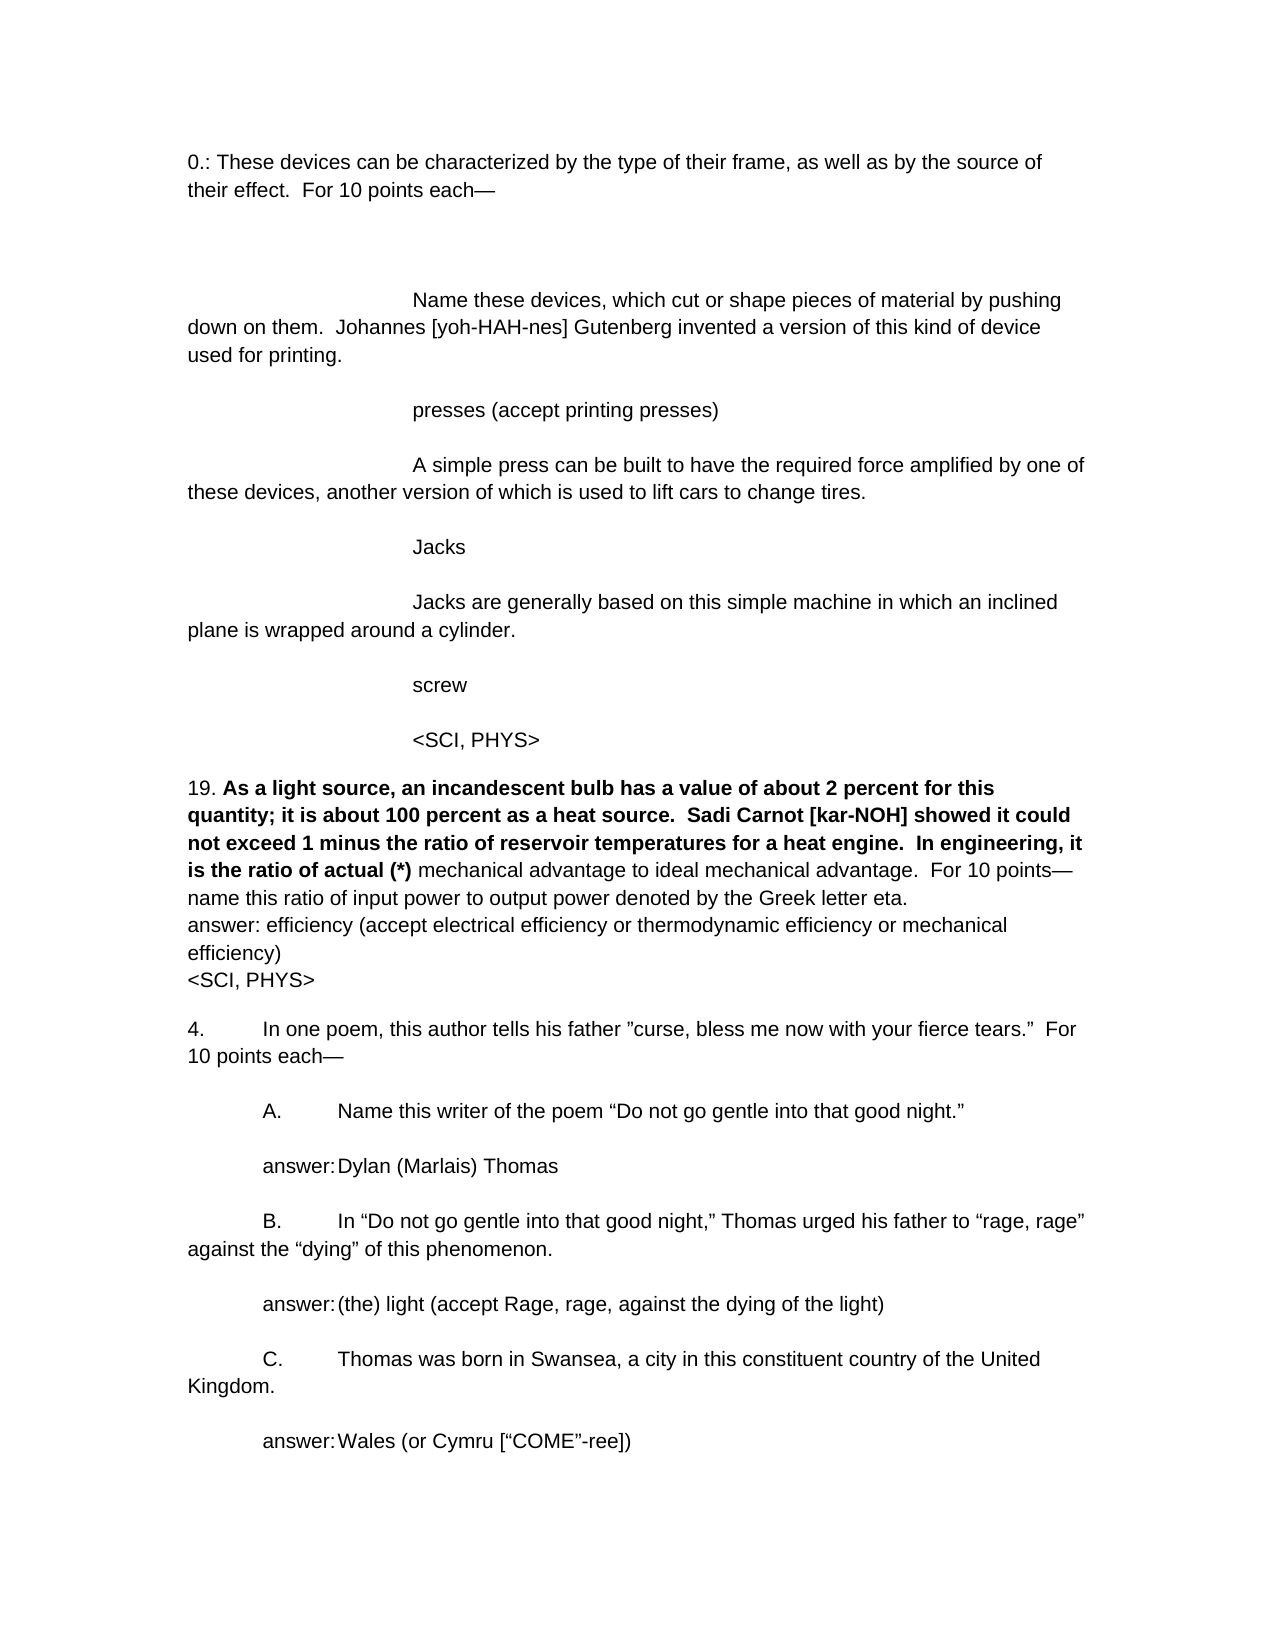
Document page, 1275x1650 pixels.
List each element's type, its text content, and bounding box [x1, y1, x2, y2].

text 19. As a light source, an incandescent bulb has a value of about 2 percent for this quantity; it is about 100 percent as a heat source. Sadi Carnot [kar-NOH] showed it could not exceed 1 minus the ratio of reservoir temperatures for a heat engine. In engineering, it is the ratio of actual (*) mechanical advantage to ideal mechanical advantage. For 10 points—name this ratio of input power to output power denoted by the Greek letter eta. answer: efficiency (accept electrical efficiency or thermodynamic efficiency or mechanical efficiency) <SCI, PHYS> [187, 776, 1087, 992]
text 0.: These devices can be characterized by the type of their frame, as well as by the source of their effect. For 10 points each— Name these devices, which cut or shape pieces of material by pushing down on them. Johannes [yoh-HAH-nes] Gutenberg invented a version of this kind of device used for printing. presses (accept printing presses) A simple press can be built to have the required force amplified by one of these devices, another version of which is used to lift cars to change tires. Jacks Jacks are generally based on this simple machine in which an inclined plane is wrapped around a cylinder. screw <SCI, PHYS> [187, 150, 1087, 751]
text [187, 1017, 1087, 1453]
